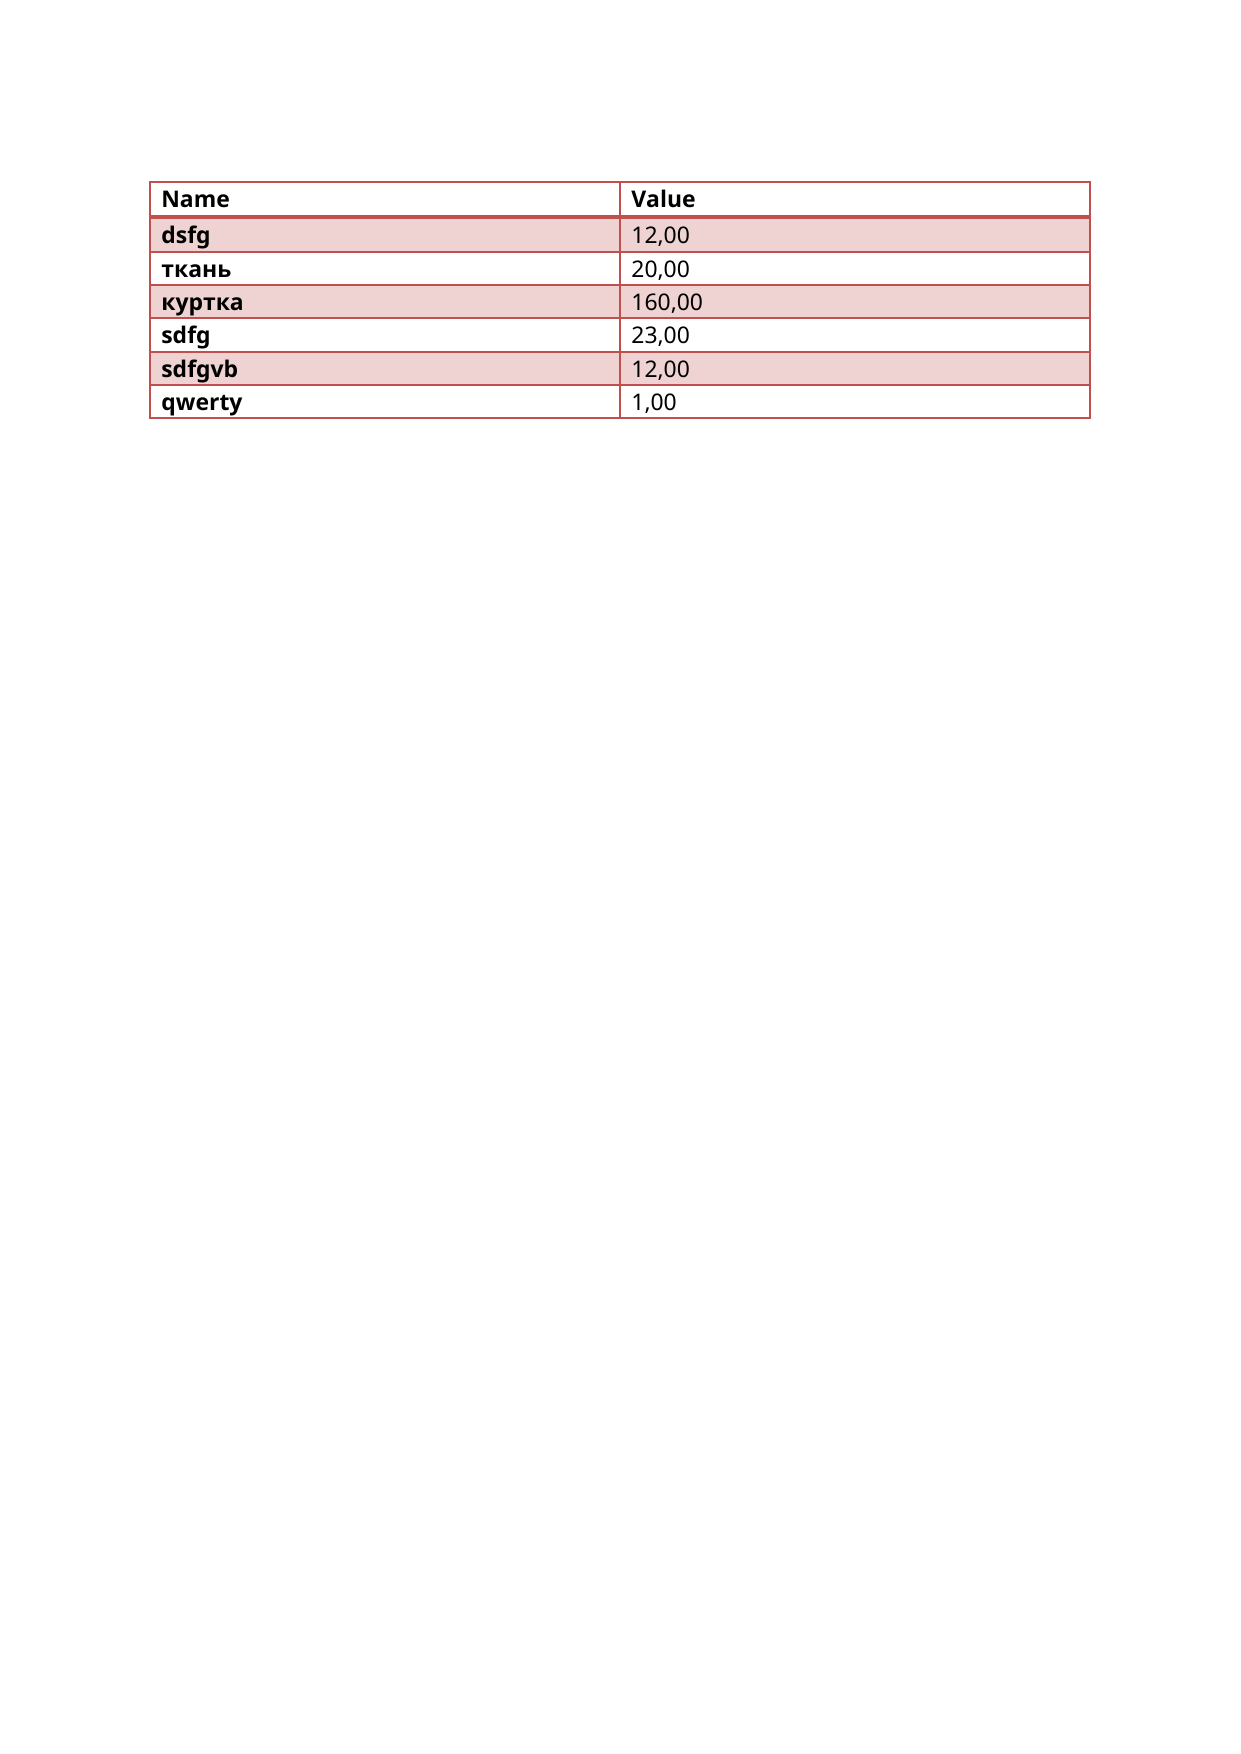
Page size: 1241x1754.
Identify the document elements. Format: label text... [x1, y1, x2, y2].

table_header Value [621, 183, 1089, 214]
table_cell ткань [151, 253, 619, 284]
table_header Name [151, 183, 619, 214]
table_cell куртка [151, 286, 619, 317]
table_cell 1,00 [621, 386, 1089, 417]
table_cell qwerty [151, 386, 619, 417]
table_cell 20,00 [621, 253, 1089, 284]
table_cell 12,00 [621, 219, 1089, 251]
table_cell 23,00 [621, 319, 1089, 351]
table_cell sdfg [151, 319, 619, 351]
table_cell 12,00 [621, 353, 1089, 384]
table_cell sdfgvb [151, 353, 619, 384]
table_cell dsfg [151, 219, 619, 251]
table_cell 160,00 [621, 286, 1089, 317]
